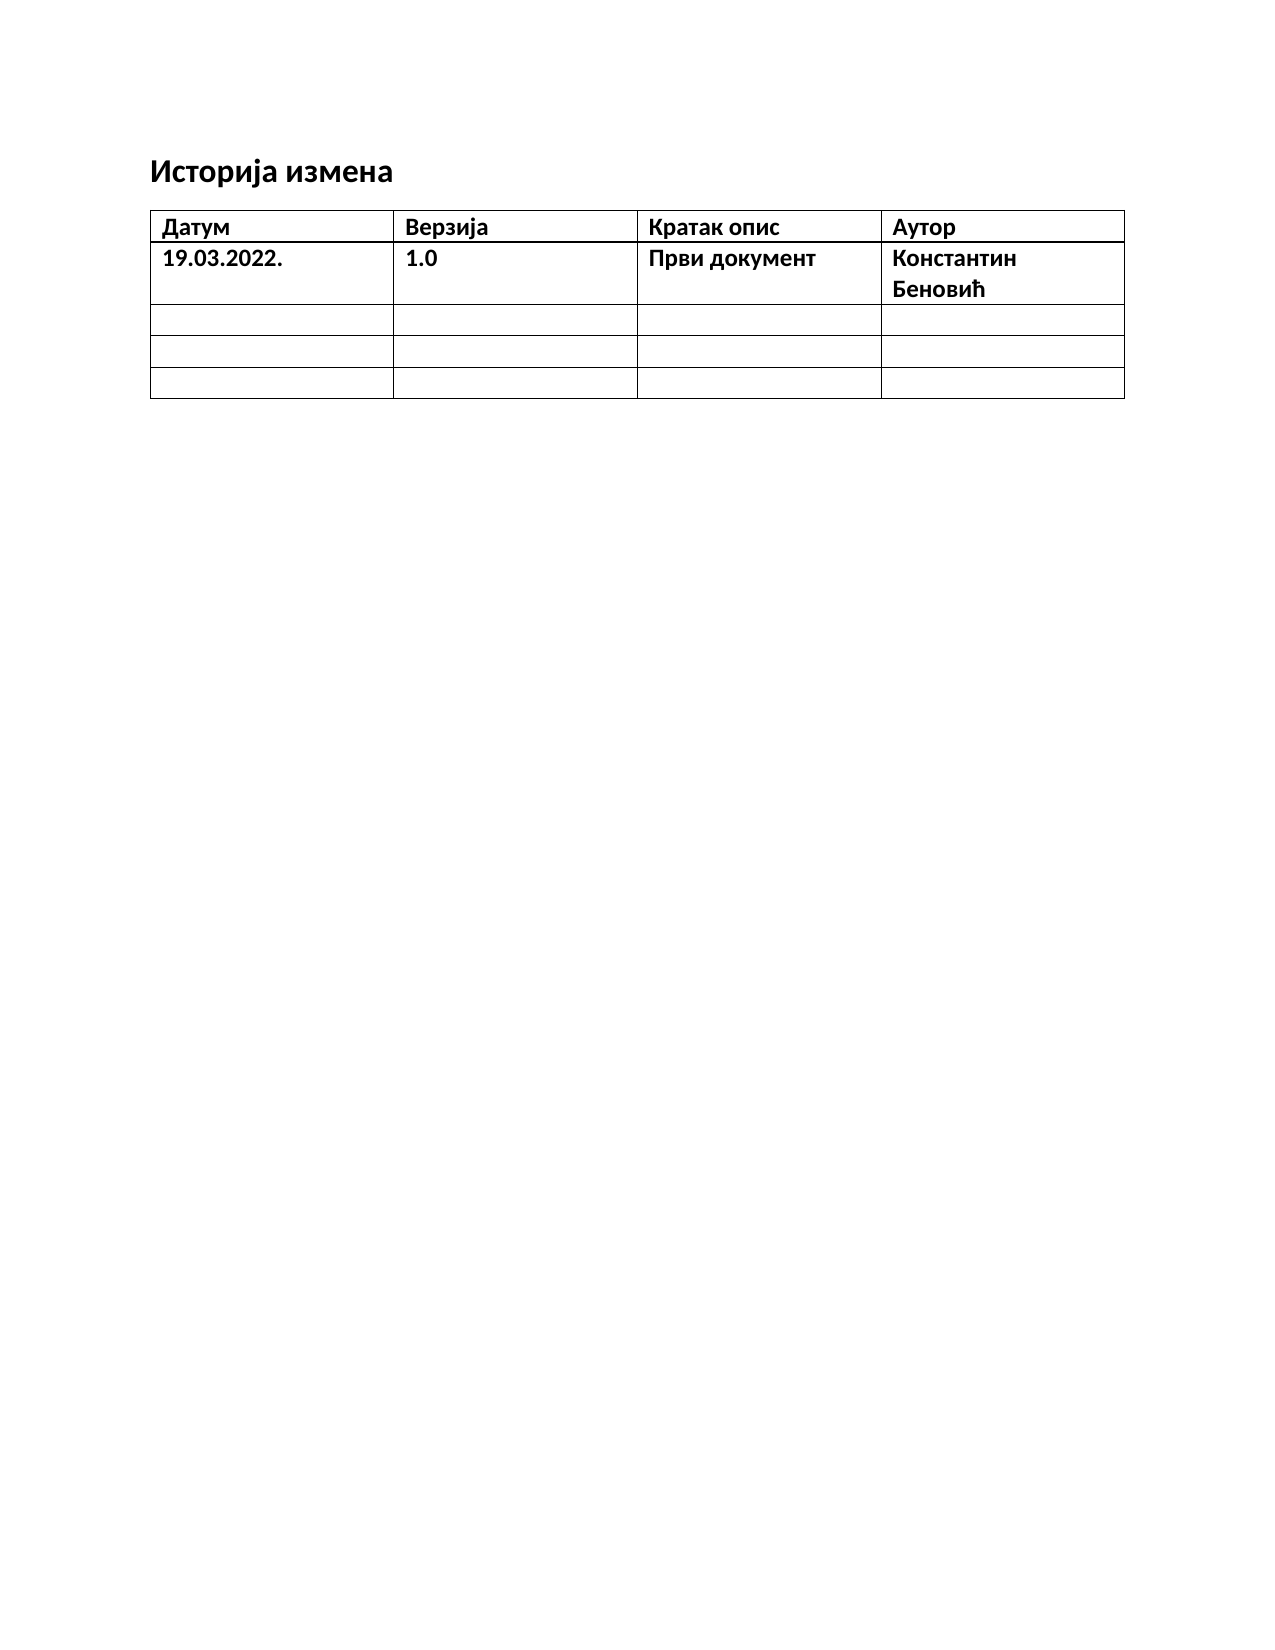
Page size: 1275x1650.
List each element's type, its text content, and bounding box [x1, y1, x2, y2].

table_header Верзија [394, 211, 637, 241]
table_cell Константин Беновић [882, 243, 1124, 303]
table_cell [151, 336, 393, 367]
text Историја измена [150, 150, 1125, 191]
table_cell [394, 336, 637, 367]
table_cell [151, 305, 393, 335]
table_header Аутор [882, 211, 1124, 241]
table_header Датум [151, 211, 393, 241]
table_cell [151, 368, 393, 398]
table_cell [394, 368, 637, 398]
table_cell 19.03.2022. [151, 243, 393, 303]
table_cell [882, 336, 1124, 367]
table_cell [638, 305, 881, 335]
table_cell 1.0 [394, 243, 637, 303]
table_cell [638, 368, 881, 398]
table_header Кратак опис [638, 211, 881, 241]
table_cell [882, 368, 1124, 398]
table_cell [394, 305, 637, 335]
table_cell [638, 336, 881, 367]
table_cell [882, 305, 1124, 335]
table_cell Први документ [638, 243, 881, 303]
